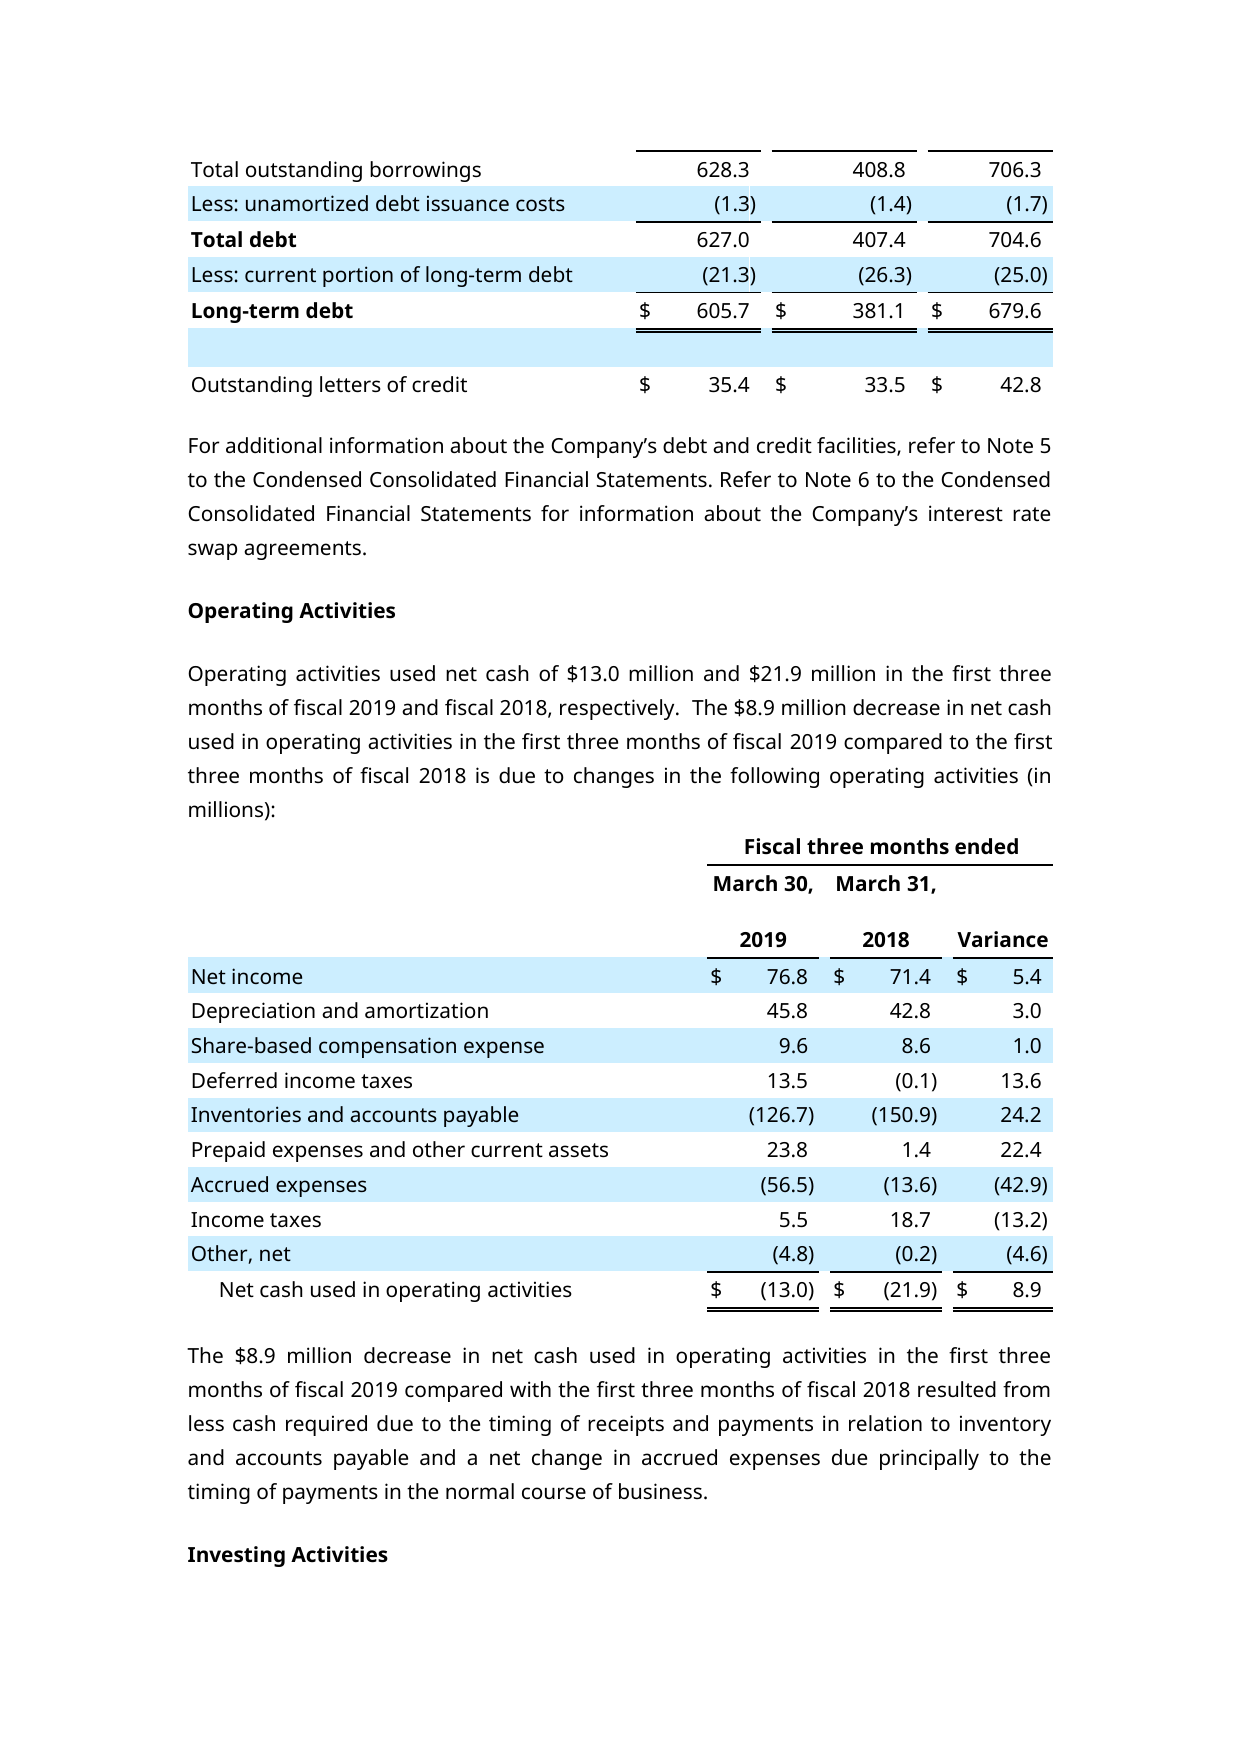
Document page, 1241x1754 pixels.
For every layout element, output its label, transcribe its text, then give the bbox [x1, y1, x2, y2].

text For additional information about the Company’s debt and credit facilities, refer to Note 5 to the Condensed Consolidated Financial Statements. Refer to Note 6 to the Condensed Consolidated Financial Statements for information about the Company’s interest rate swap agreements. [187, 431, 1053, 562]
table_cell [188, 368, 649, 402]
text Operating activities used net cash of $13.0 million and $21.9 million in the first three months of fiscal 2019 and fiscal 2018, respectively. The $8.9 million decrease in net cash used in operating activities in the first three months of fiscal 2019 compared to the first three months of fiscal 2018 is due to changes in the following operating activities (in millions): [187, 659, 1053, 824]
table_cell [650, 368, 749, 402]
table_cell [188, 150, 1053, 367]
text The $8.9 million decrease in net cash used in operating activities in the first three months of fiscal 2019 compared with the first three months of fiscal 2018 resulted from less cash required due to the timing of receipts and payments in relation to inventory and accounts payable and a net change in accrued expenses due principally to the timing of payments in the normal course of business. [187, 1341, 1053, 1505]
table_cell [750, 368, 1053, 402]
text Operating Activities [187, 596, 1053, 624]
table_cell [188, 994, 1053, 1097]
text Investing Activities [187, 1540, 1053, 1568]
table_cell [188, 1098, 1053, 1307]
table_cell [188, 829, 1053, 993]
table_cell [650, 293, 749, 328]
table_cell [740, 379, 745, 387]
